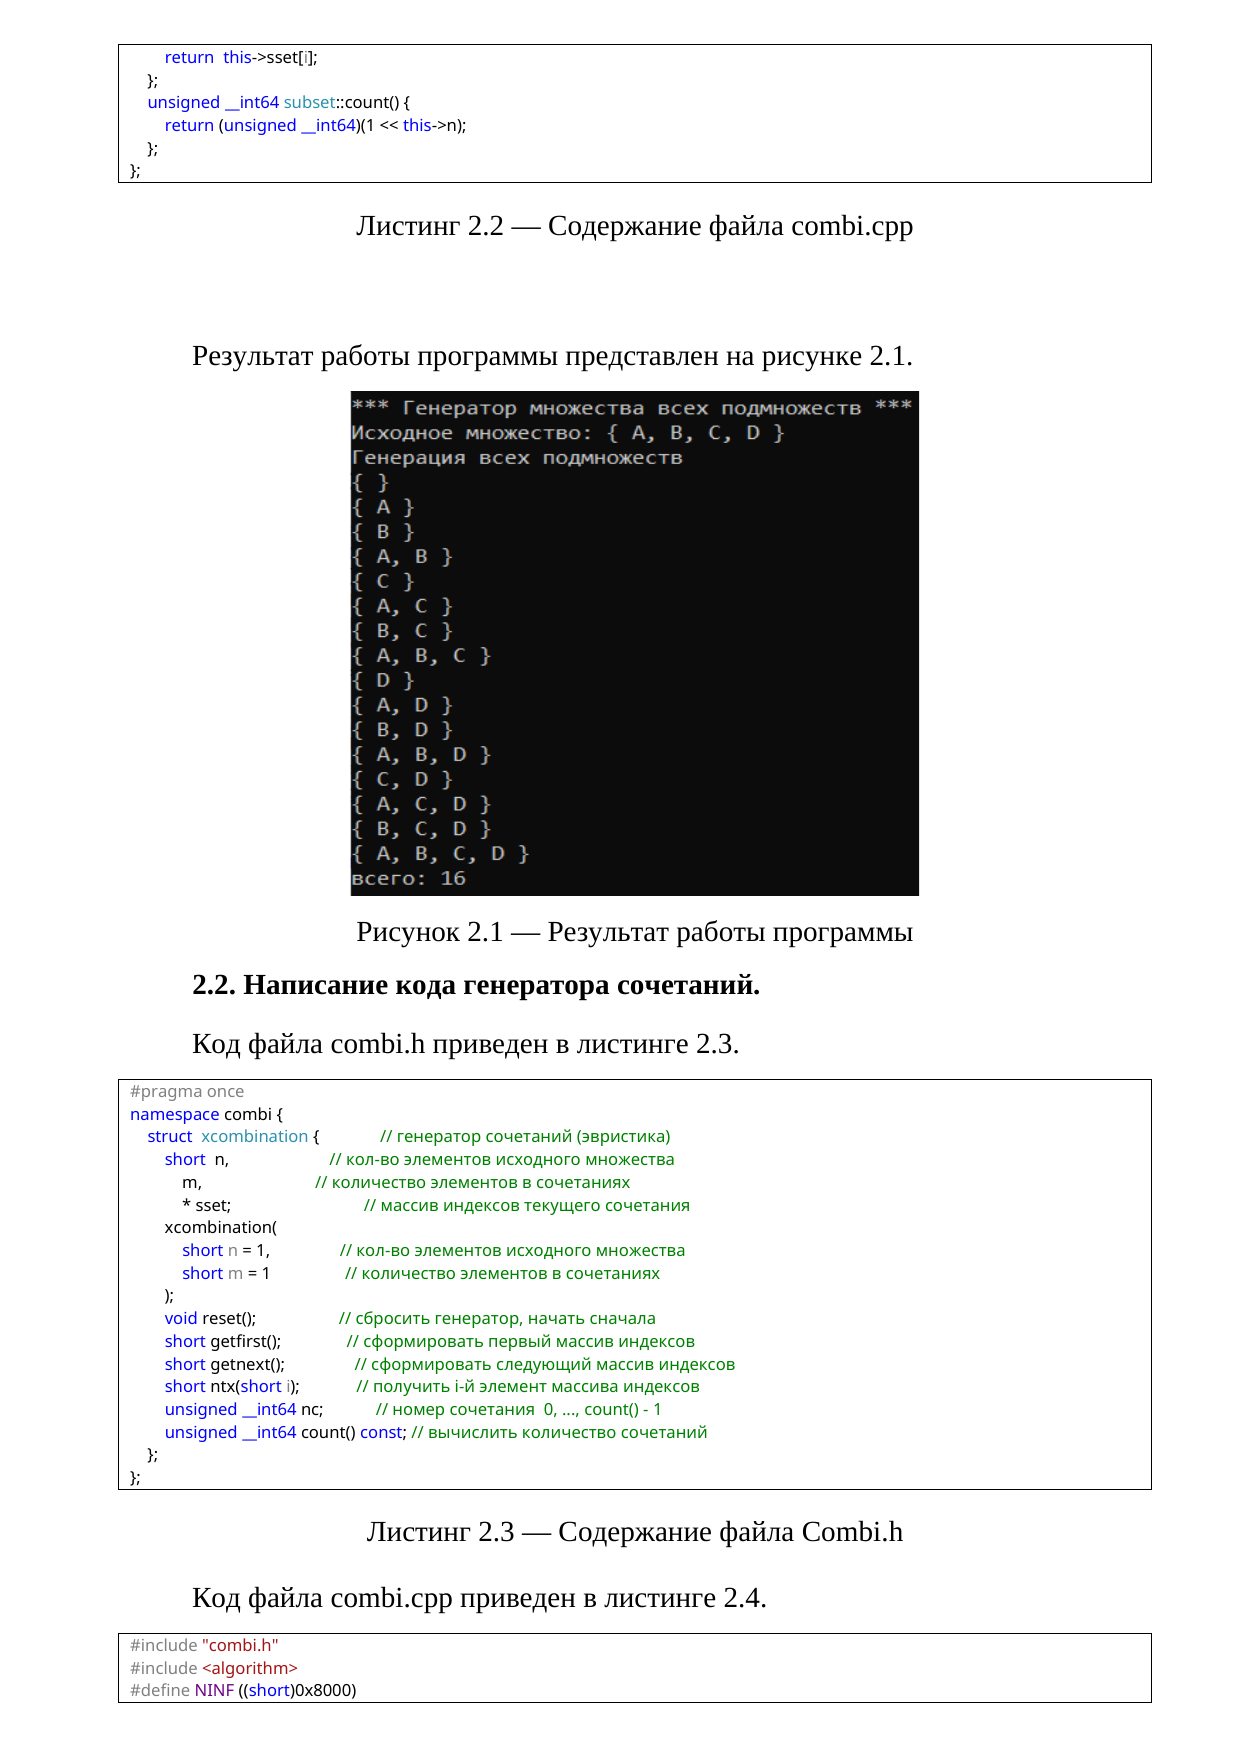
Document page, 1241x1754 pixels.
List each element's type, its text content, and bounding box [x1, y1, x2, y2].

picture [350, 391, 920, 896]
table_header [119, 45, 1151, 182]
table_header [119, 1634, 1151, 1702]
text Результат работы программы представлен на рисунке 2.1. [118, 338, 1152, 372]
subtitle 2.2. Написание кода генератора сочетаний. [118, 967, 1152, 1001]
text Листинг 2.2 — Содержание файла combi.cpp [118, 208, 1152, 241]
text Код файла combi.cpp приведен в листинге 2.4. [118, 1580, 1152, 1613]
text Рисунок 2.1 — Результат работы программы [118, 914, 1152, 948]
text Листинг 2.3 — Содержание файла Combi.h [118, 1514, 1152, 1548]
table_header #pragma once namespace combi { struct xcombination { // генератор сочетаний (эвристика) short n, // кол-во элементов исходного множества m, // количество элементов в сочетаниях * sset; // массив индексов текущего сочетания xcombination( short n = 1, // кол-во элементов исходного множества short m = 1 // количество элементов в сочетаниях ); void reset(); // сбросить генератор, начать сначала short getfirst(); // сформировать первый массив индексов short getnext(); // сформировать следующий массив индексов short ntx(short i); // получить i-й элемент массива индексов unsigned __int64 nc; // номер сочетания 0, ..., count() - 1 unsigned __int64 count() const; // вычислить количество сочетаний }; }; [119, 1080, 1151, 1488]
text Код файла combi.h приведен в листинге 2.3. [118, 1026, 1152, 1059]
